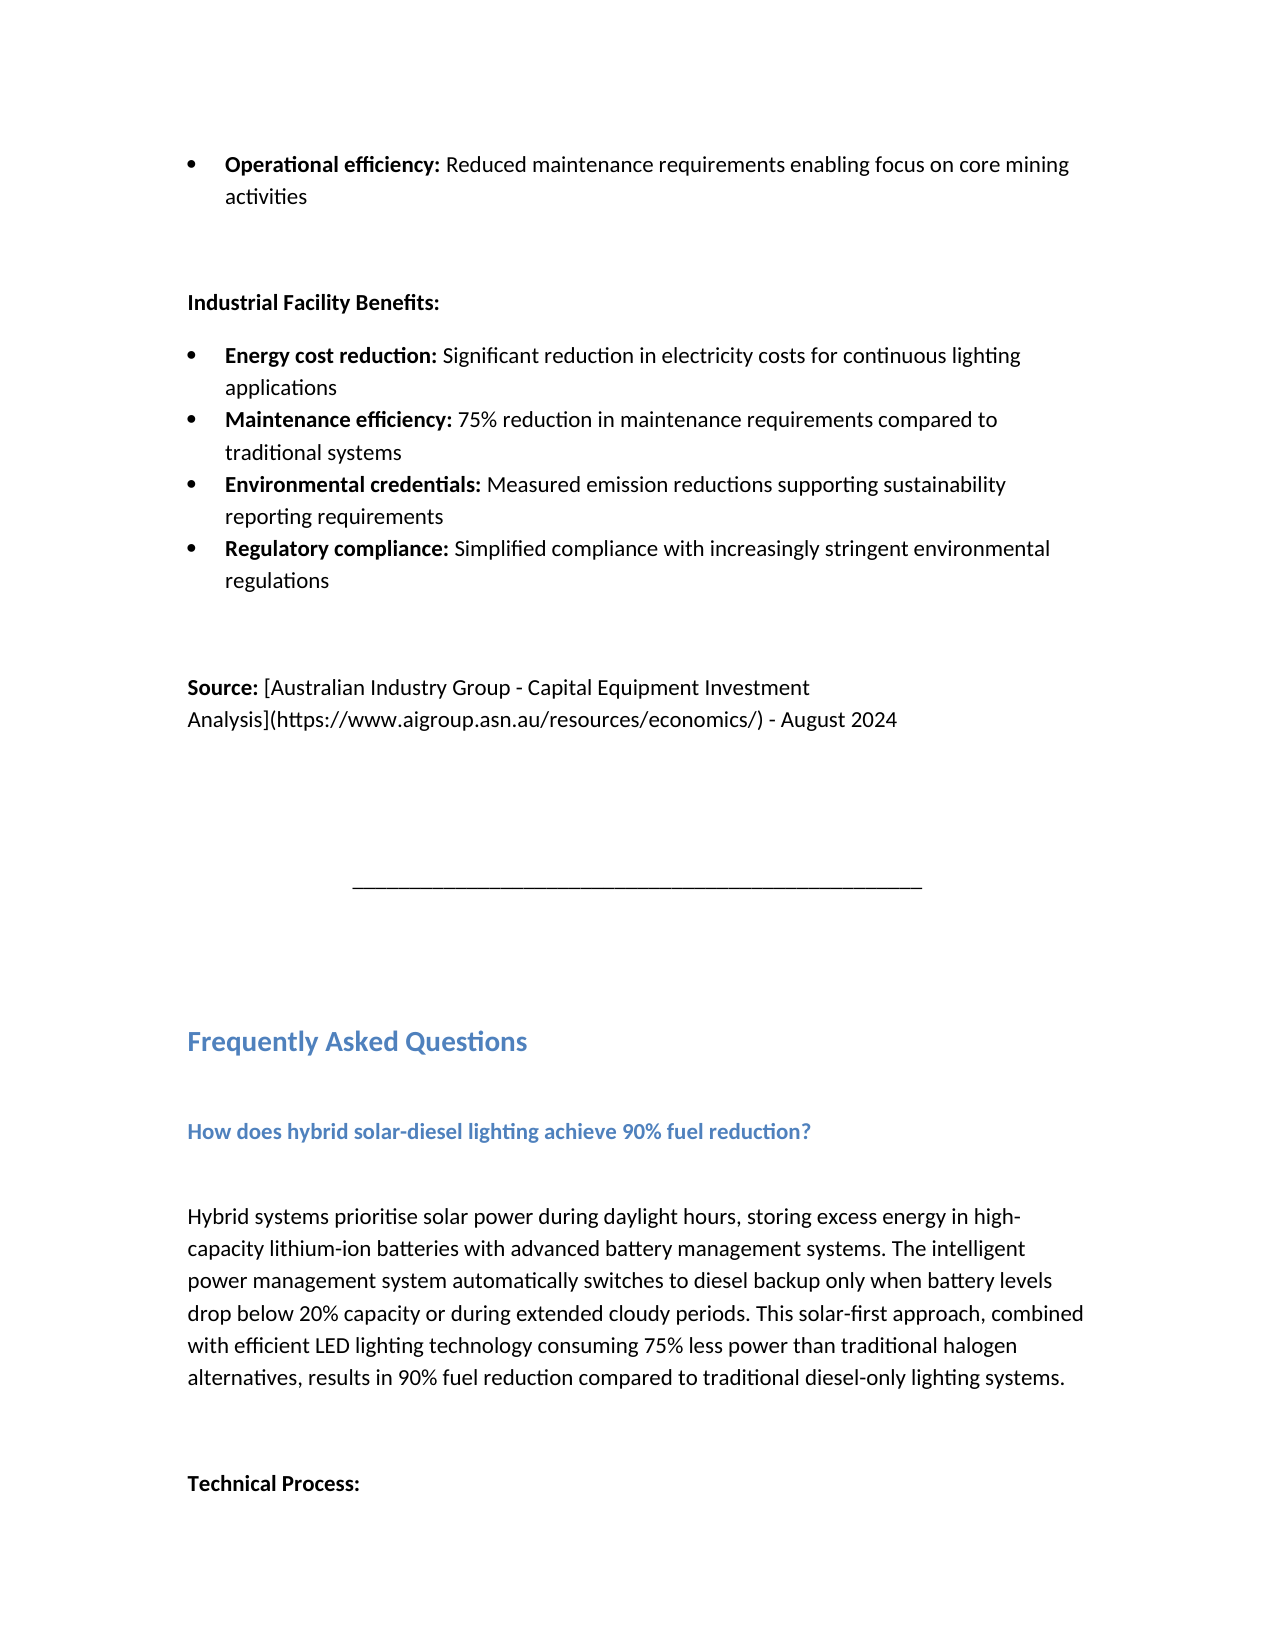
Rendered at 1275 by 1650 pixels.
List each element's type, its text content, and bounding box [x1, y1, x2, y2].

text Technical Process: [187, 1469, 1087, 1497]
text Industrial Facility Benefits: [187, 288, 1087, 316]
subtitle How does hybrid solar-diesel lighting achieve 90% fuel reduction? [187, 1117, 1087, 1145]
list Operational efficiency: Reduced maintenance requirements enabling focus on core mining activities [187, 150, 1087, 210]
list Maintenance efficiency: 75% reduction in maintenance requirements compared to traditional systems [187, 406, 1087, 466]
list Energy cost reduction: Significant reduction in electricity costs for continuous lighting applications [187, 341, 1087, 401]
text Source: [Australian Industry Group - Capital Equipment Investment Analysis](https://www.aigroup.asn.au/resources/economics/) - August 2024 [187, 673, 1087, 733]
text Hybrid systems prioritise solar power during daylight hours, storing excess energy in high-capacity lithium-ion batteries with advanced battery management systems. The intelligent power management system automatically switches to diesel backup only when battery levels drop below 20% capacity or during extended cloudy periods. This solar-first approach, combined with efficient LED lighting technology consuming 75% less power than traditional halogen alternatives, results in 90% fuel reduction compared to traditional diesel-only lighting systems. [187, 1202, 1087, 1391]
subtitle Frequently Asked Questions [187, 1023, 1087, 1058]
list Environmental credentials: Measured emission reductions supporting sustainability reporting requirements [187, 470, 1087, 530]
text __________________________________________________ [187, 864, 1087, 892]
list Regulatory compliance: Simplified compliance with increasingly stringent environmental regulations [187, 534, 1087, 594]
